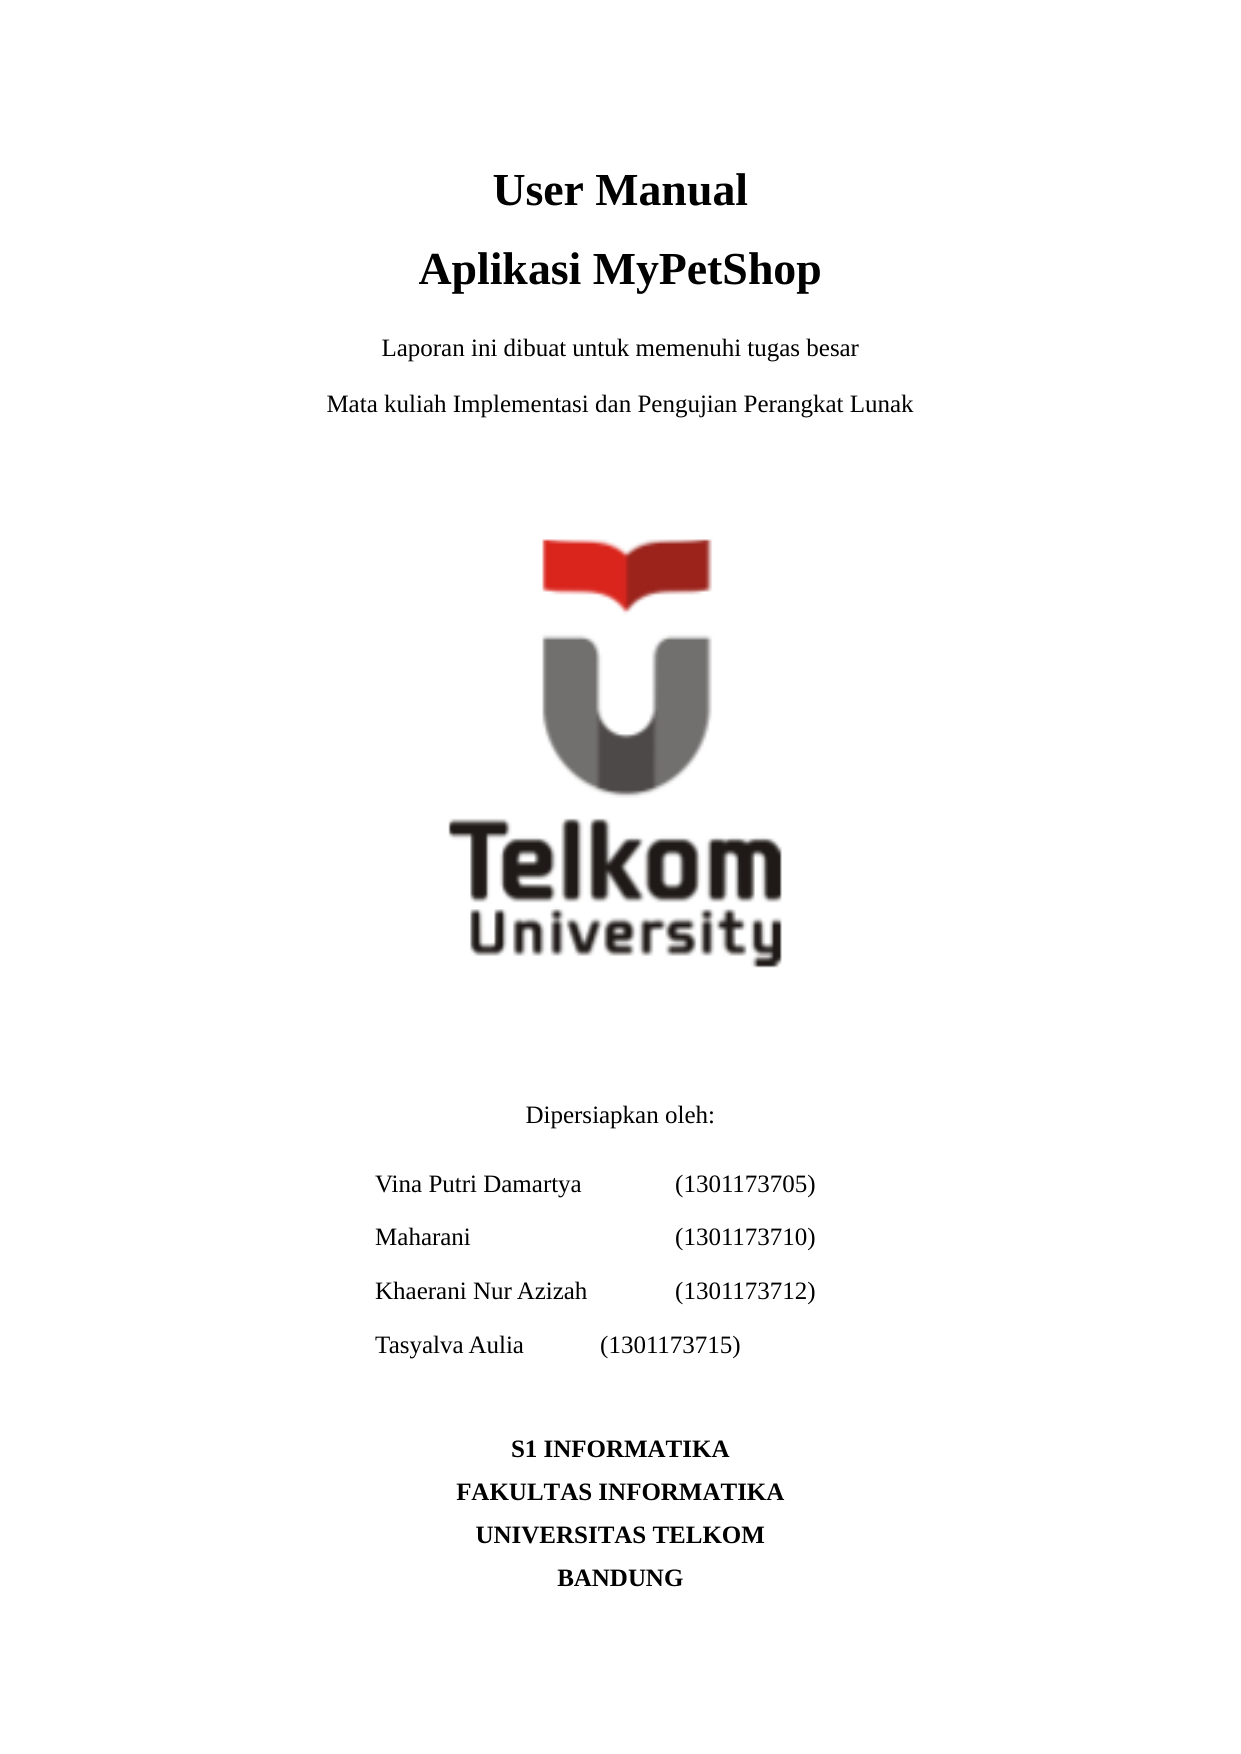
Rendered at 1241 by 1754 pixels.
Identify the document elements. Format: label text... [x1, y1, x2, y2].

text Laporan ini dibuat untuk memenuhi tugas besar [150, 333, 1090, 362]
list S1 INFORMATIKA [150, 1434, 1090, 1463]
title Maharani (1301173710) [300, 1222, 1090, 1251]
title Tasyalva Aulia (1301173715) [300, 1330, 1090, 1359]
list UNIVERSITAS TELKOM [150, 1520, 1090, 1549]
text Dipersiapkan oleh: [150, 1101, 1090, 1129]
list BANDUNG [150, 1563, 1090, 1592]
text Mata kuliah Implementasi dan Pengujian Perangkat Lunak [150, 389, 1090, 417]
title Vina Putri Damartya (1301173705) [300, 1169, 1090, 1197]
text Aplikasi MyPetShop [150, 242, 1090, 294]
title Khaerani Nur Azizah (1301173712) [300, 1276, 1090, 1305]
text User Manual [150, 162, 1090, 215]
list FAKULTAS INFORMATIKA [150, 1477, 1090, 1506]
picture [397, 511, 843, 1004]
